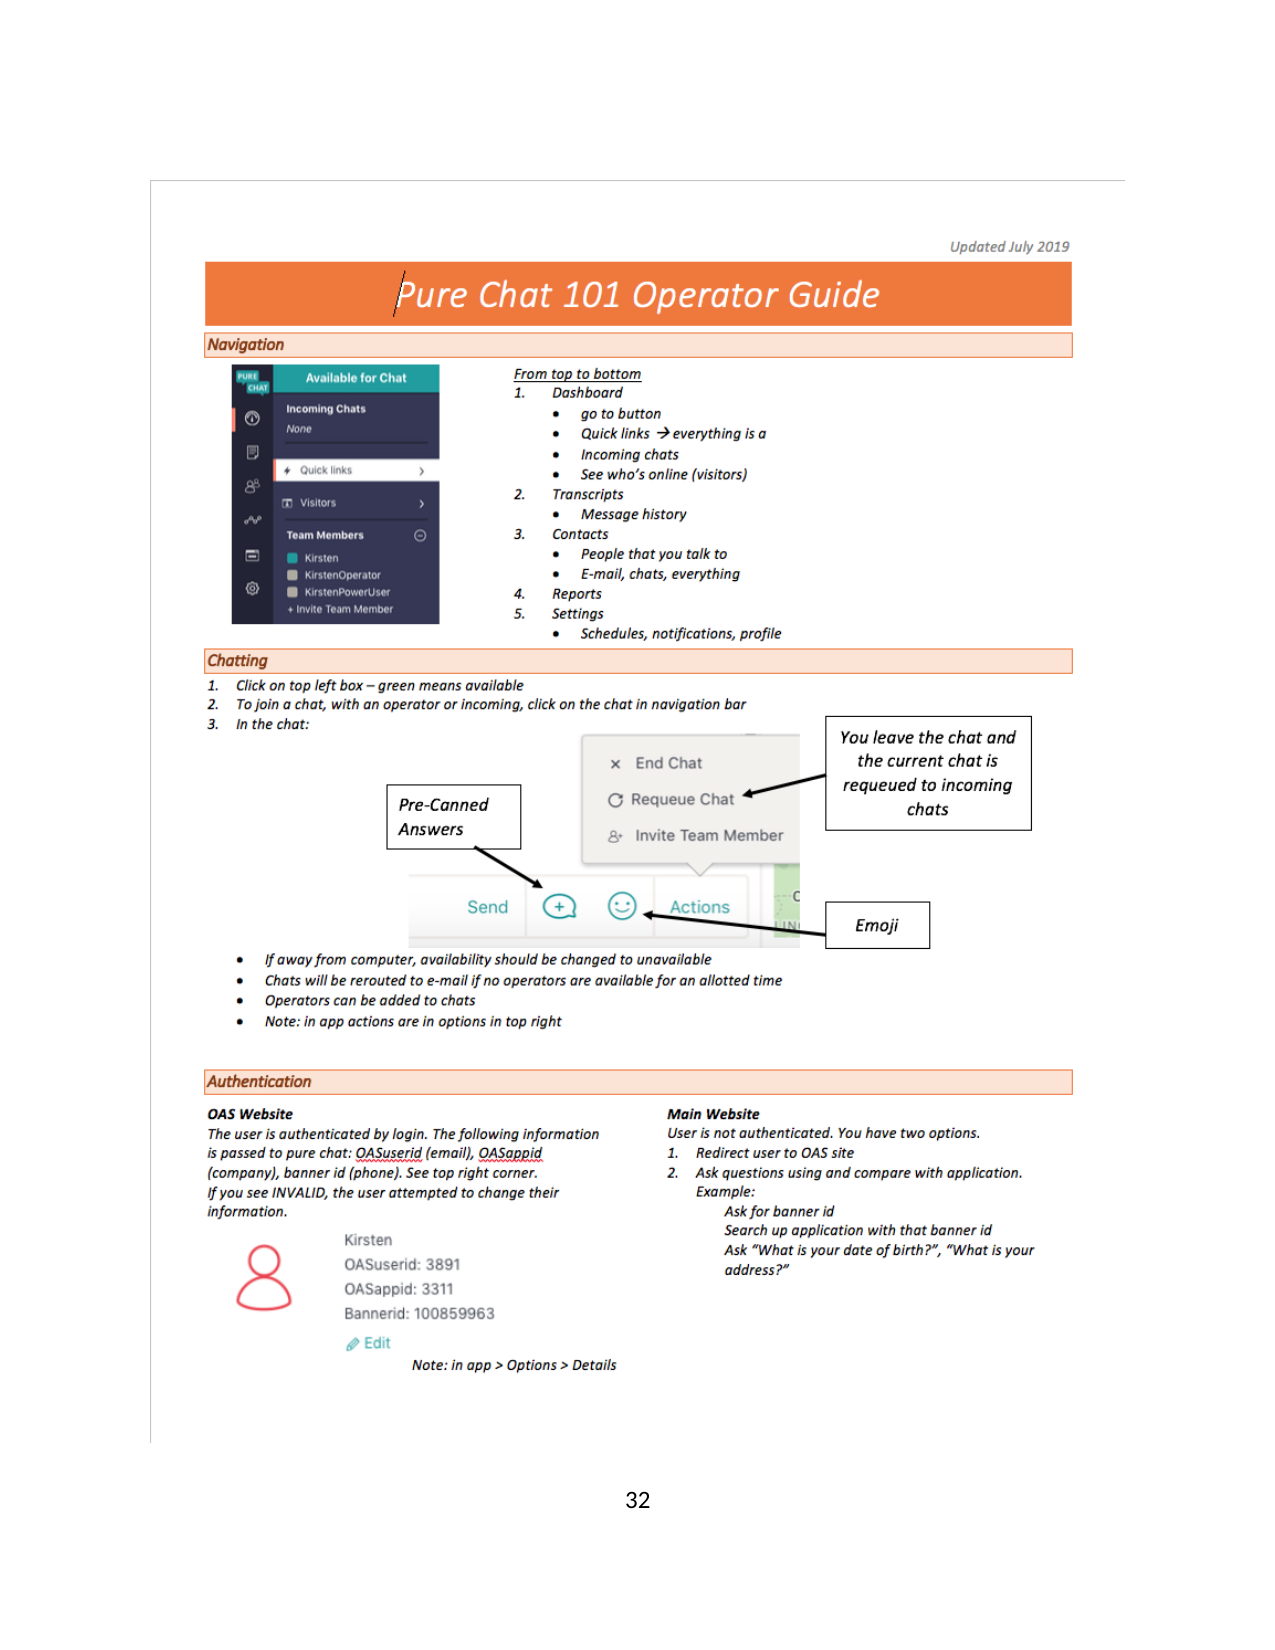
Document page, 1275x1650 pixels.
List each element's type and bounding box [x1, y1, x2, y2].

picture [150, 180, 1125, 1443]
